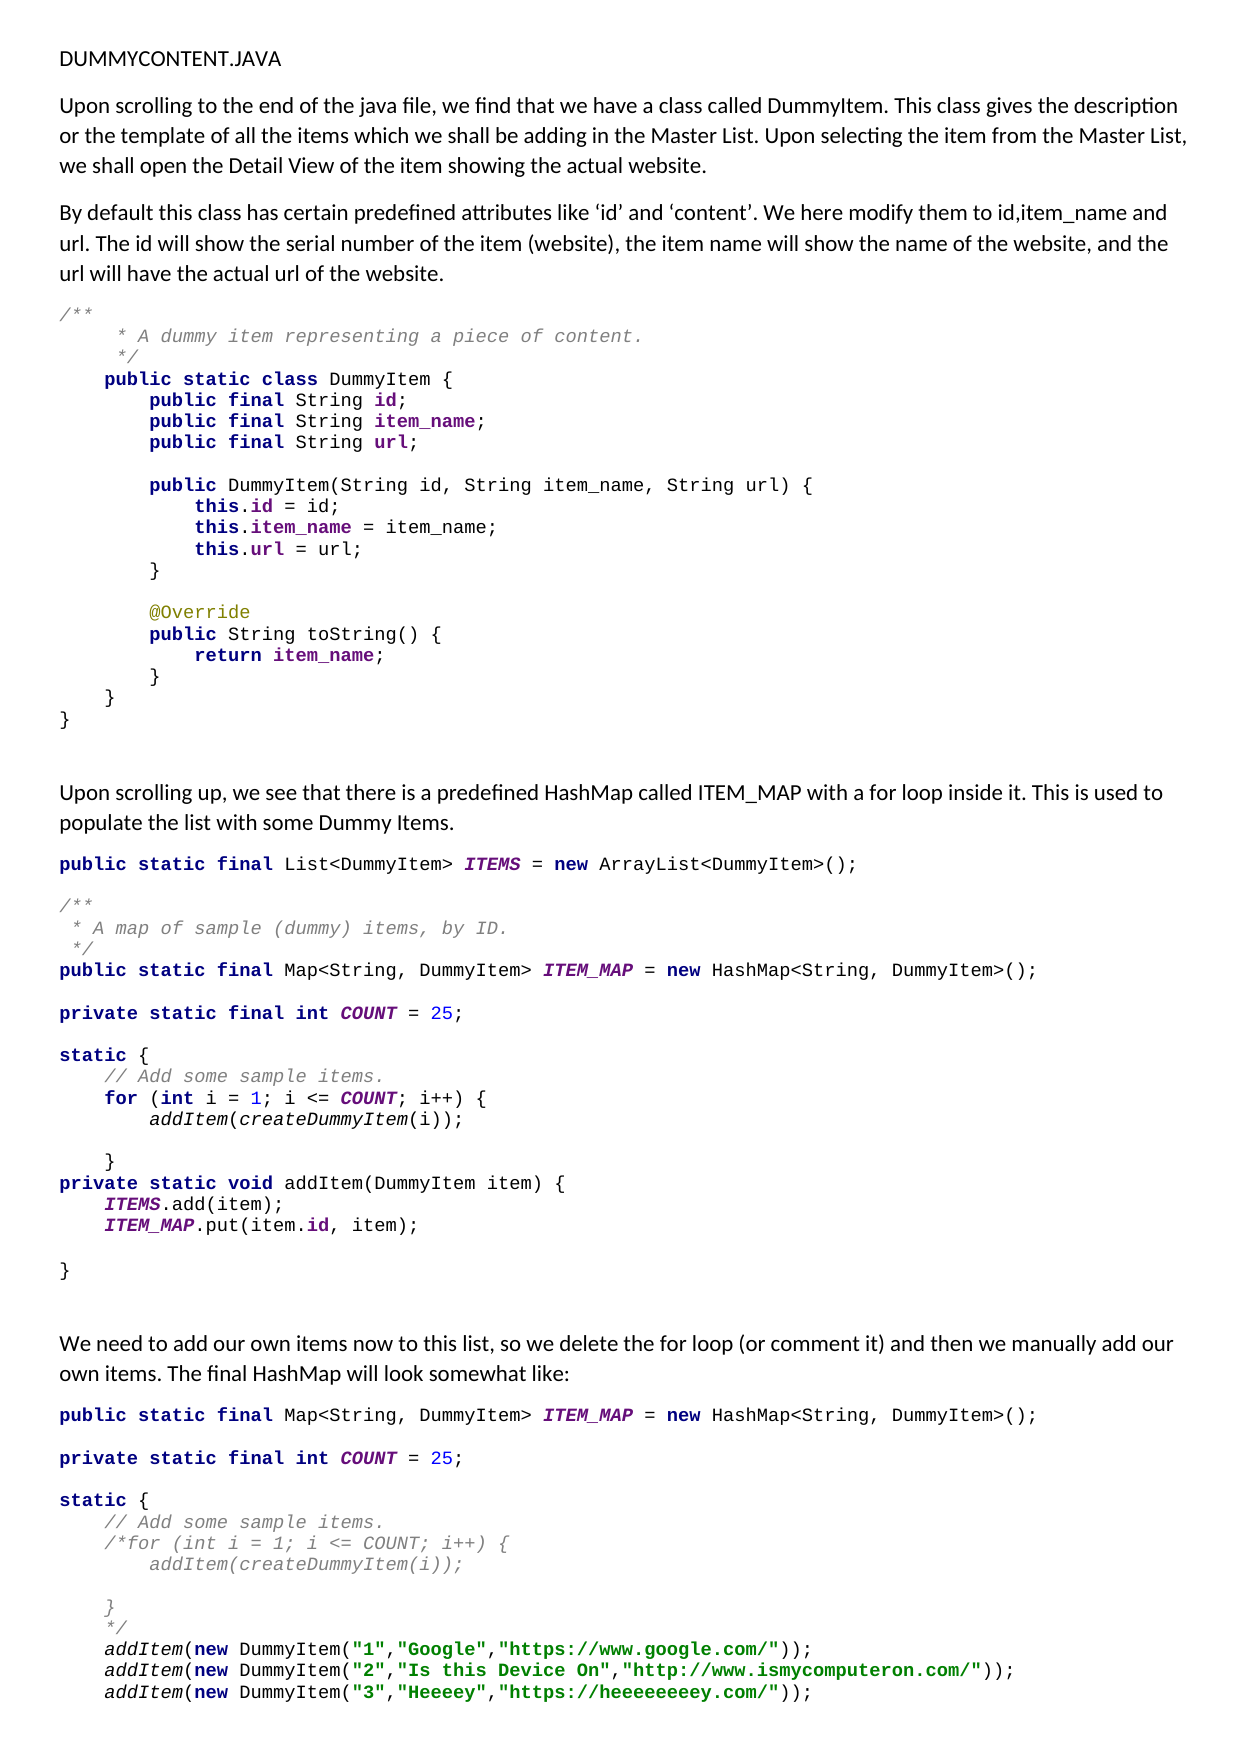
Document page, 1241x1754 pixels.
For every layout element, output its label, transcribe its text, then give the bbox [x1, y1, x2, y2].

text public static final List<DummyItem> ITEMS = new ArrayList<DummyItem>(); /** * A map of sample (dummy) items, by ID. */ public static final Map<String, DummyItem> ITEM_MAP = new HashMap<String, DummyItem>(); private static final int COUNT = 25; static { // Add some sample items. for (int i = 1; i <= COUNT; i++) { addItem(createDummyItem(i)); } [59, 855, 1196, 1173]
text DUMMYCONTENT.JAVA [59, 44, 1196, 72]
text Upon scrolling to the end of the java file, we find that we have a class called DummyItem. This class gives the description or the template of all the items which we shall be adding in the Master List. Upon selecting the item from the Master List, we shall open the Detail View of the item showing the actual website. [59, 91, 1196, 180]
text Upon scrolling up, we see that there is a predefined HashMap called ITEM_MAP with a for loop inside it. This is used to populate the list with some Dummy Items. [59, 778, 1196, 836]
text private static void addItem(DummyItem item) { ITEMS.add(item); ITEM_MAP.put(item.id, item); [59, 1173, 1196, 1261]
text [59, 1406, 1196, 1704]
text } [59, 1261, 1196, 1282]
text By default this class has certain predefined attributes like ‘id’ and ‘content’. We here modify them to id,item_name and url. The id will show the serial number of the item (website), the item name will show the name of the website, and the url will have the actual url of the website. [59, 198, 1196, 287]
text /** * A dummy item representing a piece of content. */ public static class DummyItem { public final String id; public final String item_name; public final String url; public DummyItem(String id, String item_name, String url) { this.id = id; this.item_name = item_name; this.url = url; } @Override public String toString() { return item_name; } } } [59, 306, 1196, 731]
text We need to add our own items now to this list, so we delete the for loop (or comment it) and then we manually add our own items. The final HashMap will look somewhat like: [59, 1329, 1196, 1387]
